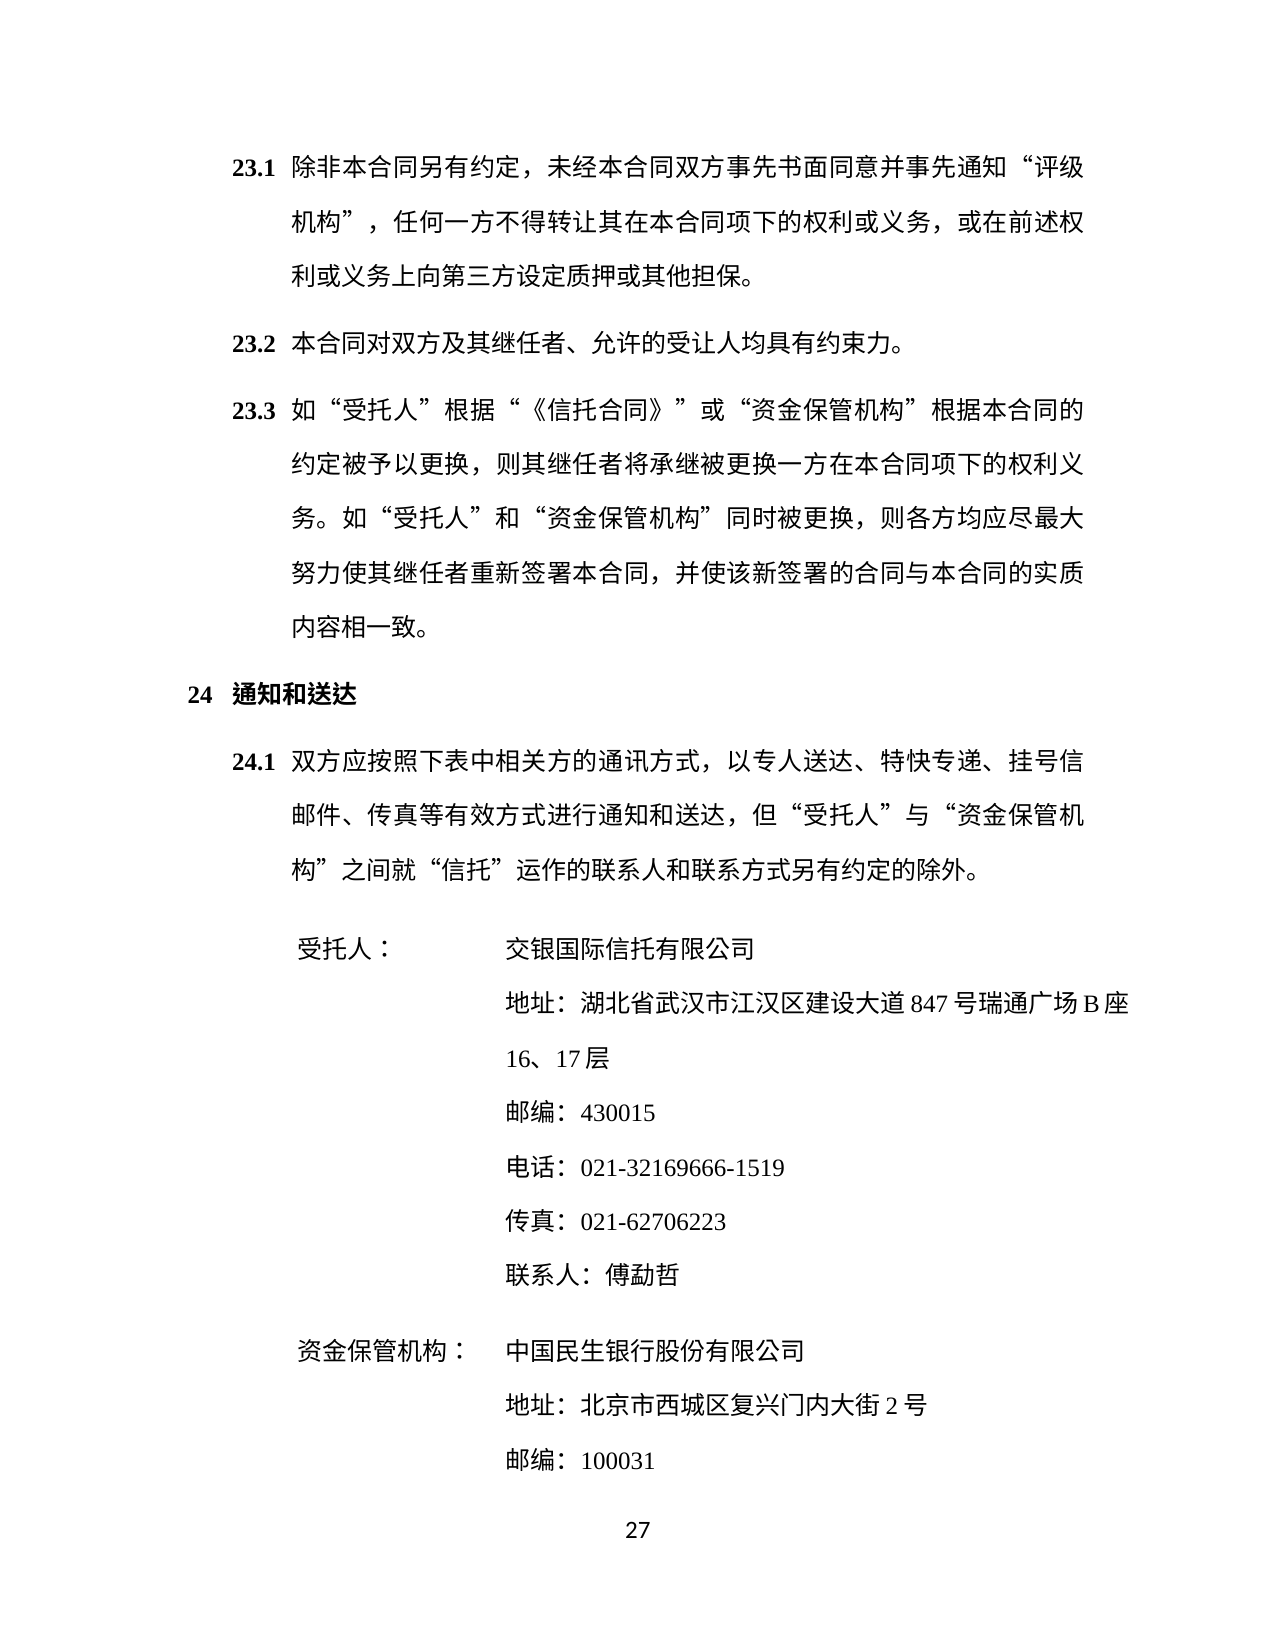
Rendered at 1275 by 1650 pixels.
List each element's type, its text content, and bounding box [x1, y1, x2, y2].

list 除非本合同另有约定，未经本合同双方事先书面同意并事先通知“评级机构”，任何一方不得转让其在本合同项下的权利或义务，或在前述权利或义务上向第三方设定质押或其他担保。 [232, 148, 1087, 293]
table_header 地址：湖北省武汉市江汉区建设大道847号瑞通广场B座16、17层 邮编：430015 电话：021-32169666-1519 传真：021-62706223 联系人：傅勐哲 [494, 917, 1173, 1319]
table_cell 资金保管机构： [286, 1319, 494, 1476]
list 双方应按照下表中相关方的通讯方式，以专人送达、特快专递、挂号信邮件、传真等有效方式进行通知和送达，但“受托人”与“资金保管机构”之间就“信托”运作的联系人和联系方式另有约定的除外。 [232, 741, 1087, 886]
list 如“受托人”根据“《信托合同》”或“资金保管机构”根据本合同的约定被予以更换，则其继任者将承继被更换一方在本合同项下的权利义务。如“受托人”和“资金保管机构”同时被更换，则各方均应尽最大努力使其继任者重新签署本合同，并使该新签署的合同与本合同的实质内容相一致。 [232, 390, 1087, 644]
list 本合同对双方及其继任者、允许的受让人均具有约束力。 [232, 323, 1087, 359]
table_header 受托人： [286, 917, 494, 1319]
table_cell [494, 1319, 1114, 1476]
list 通知和送达 [187, 674, 1087, 711]
